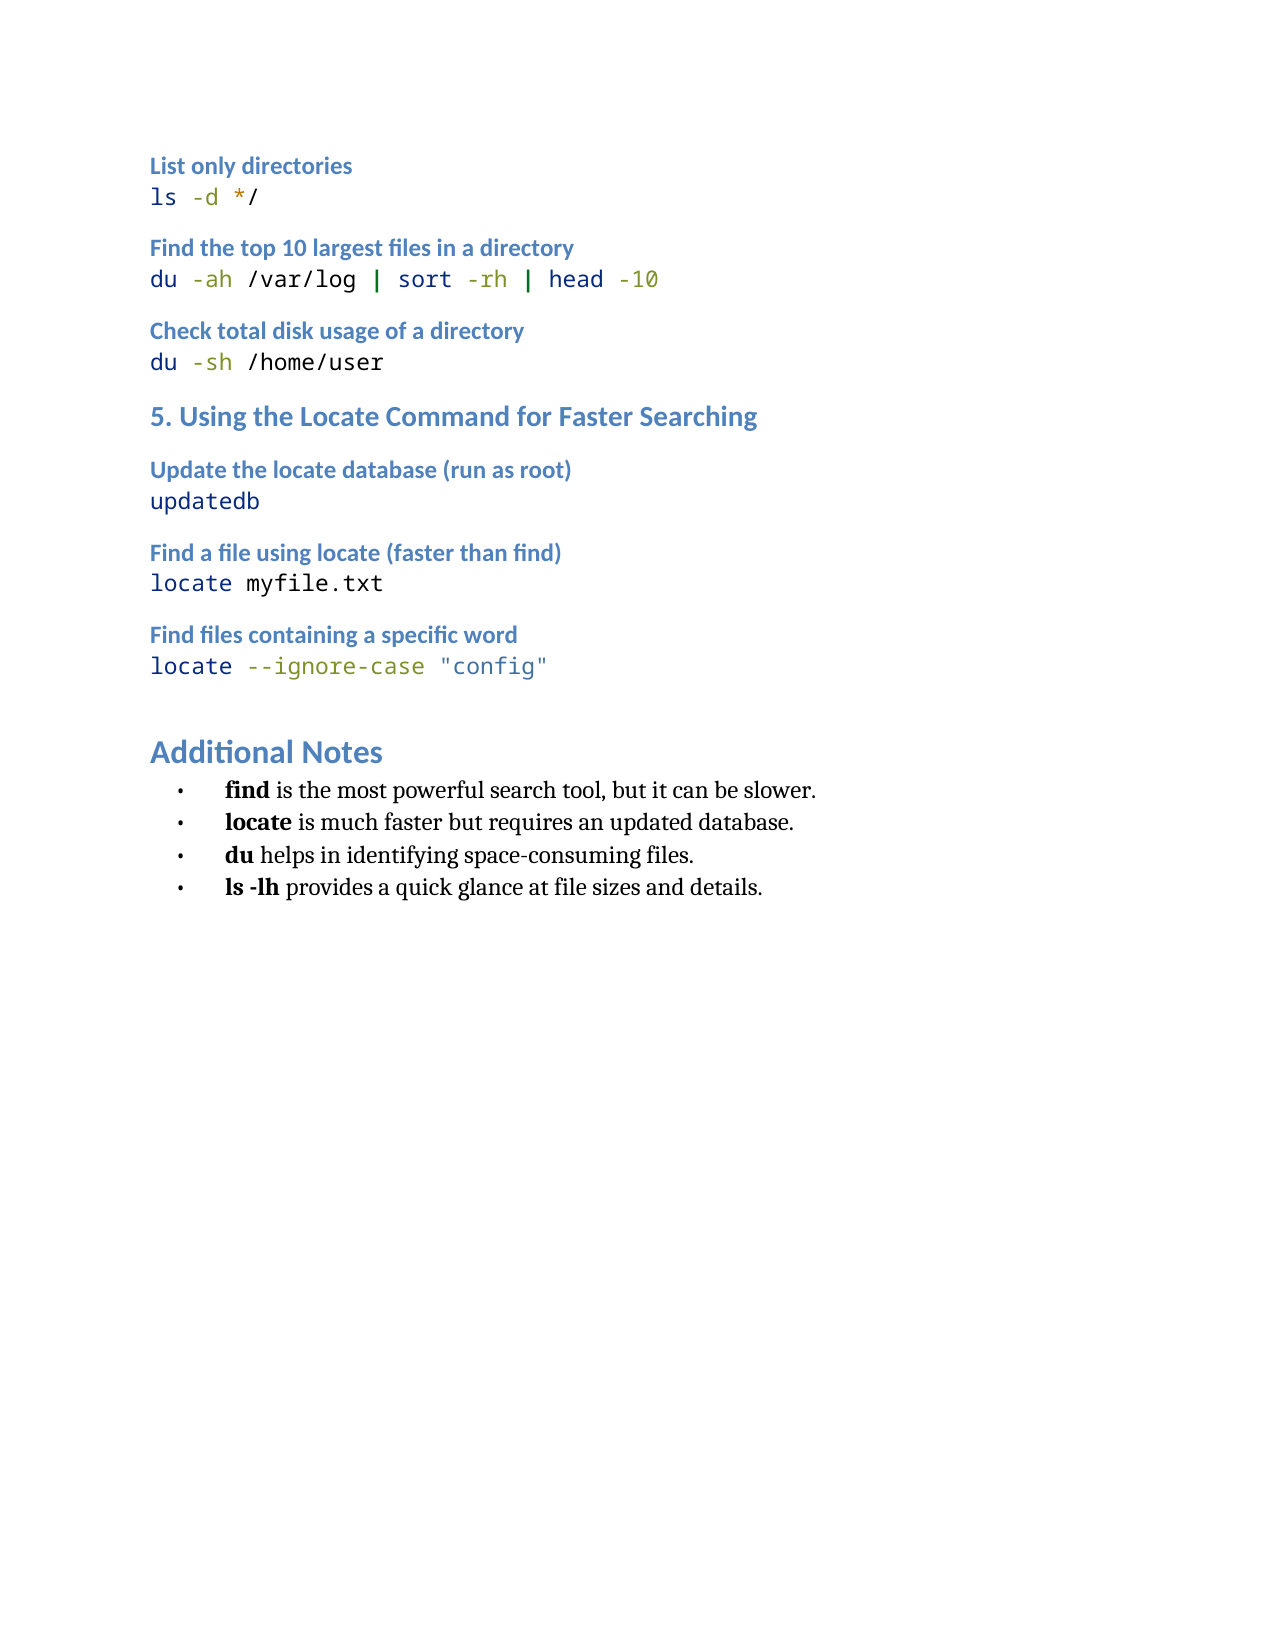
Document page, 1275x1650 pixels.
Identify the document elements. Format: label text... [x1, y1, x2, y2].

subtitle Find files containing a specific word [150, 619, 1125, 650]
subtitle List only directories [150, 150, 1125, 181]
subtitle Check total disk usage of a directory [150, 315, 1125, 346]
subtitle Additional Notes [150, 731, 1125, 772]
list locate is much faster but requires an updated database. [175, 808, 1125, 837]
text du -sh /home/user [150, 346, 1125, 377]
subtitle Update the locate database (run as root) [150, 454, 1125, 485]
text ls -d */ [150, 181, 1125, 212]
text du -ah /var/log | sort -rh | head -10 [150, 263, 1125, 294]
text locate myfile.txt [150, 567, 1125, 599]
list find is the most powerful search tool, but it can be slower. [175, 776, 1125, 804]
list ls -lh provides a quick glance at file sizes and details. [175, 873, 1125, 902]
text locate --ignore-case "config" [150, 650, 1125, 681]
subtitle Find a file using locate (faster than find) [150, 537, 1125, 567]
subtitle Find the top 10 largest files in a directory [150, 233, 1125, 263]
subtitle 5. Using the Locate Command for Faster Searching [150, 398, 1125, 433]
list du helps in identifying space-consuming files. [175, 841, 1125, 869]
text updatedb [150, 485, 1125, 516]
